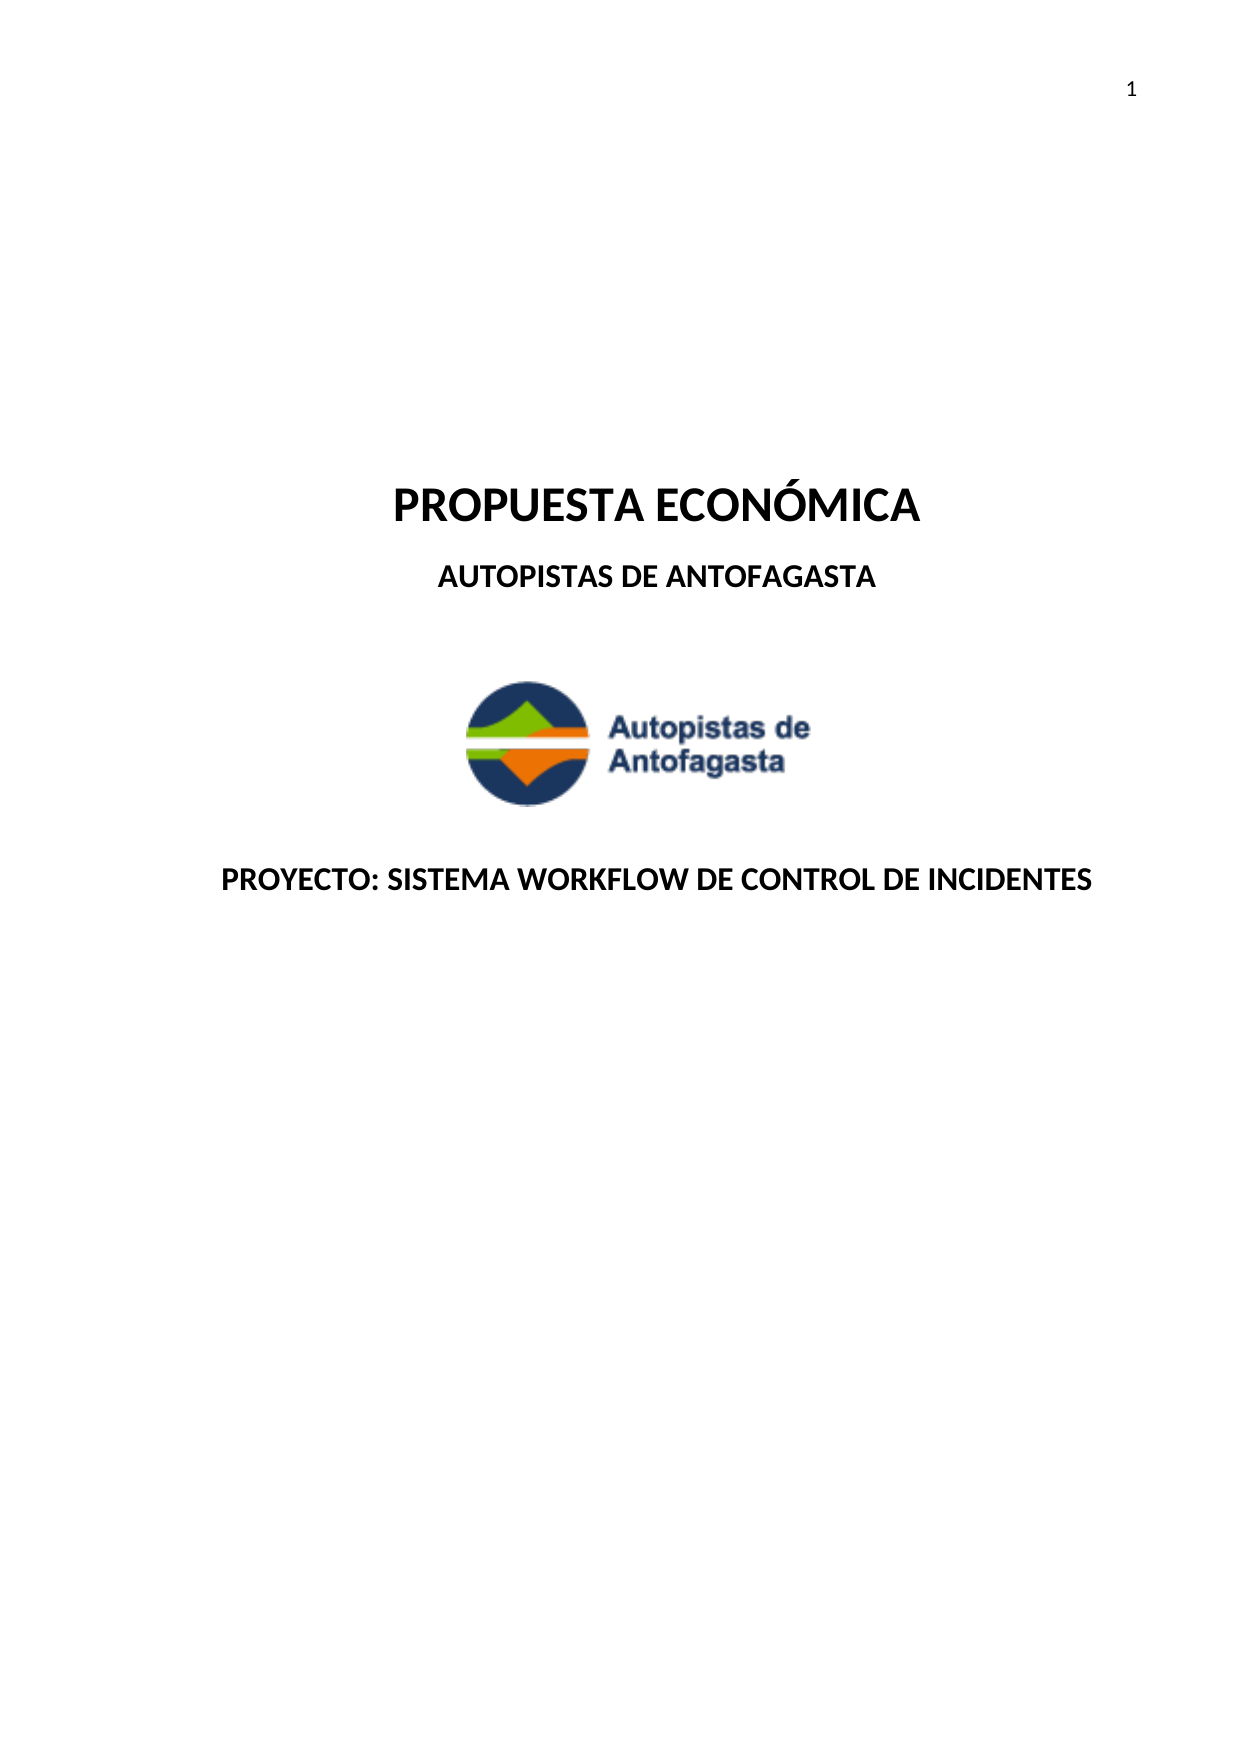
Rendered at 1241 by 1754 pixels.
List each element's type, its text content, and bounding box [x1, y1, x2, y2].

text PROYECTO: SISTEMA WORKFLOW DE CONTROL DE INCIDENTES [177, 858, 1137, 899]
text PROPUESTA ECONÓMICA [177, 473, 1137, 534]
picture [465, 678, 817, 807]
text AUTOPISTAS DE ANTOFAGASTA [177, 555, 1137, 596]
